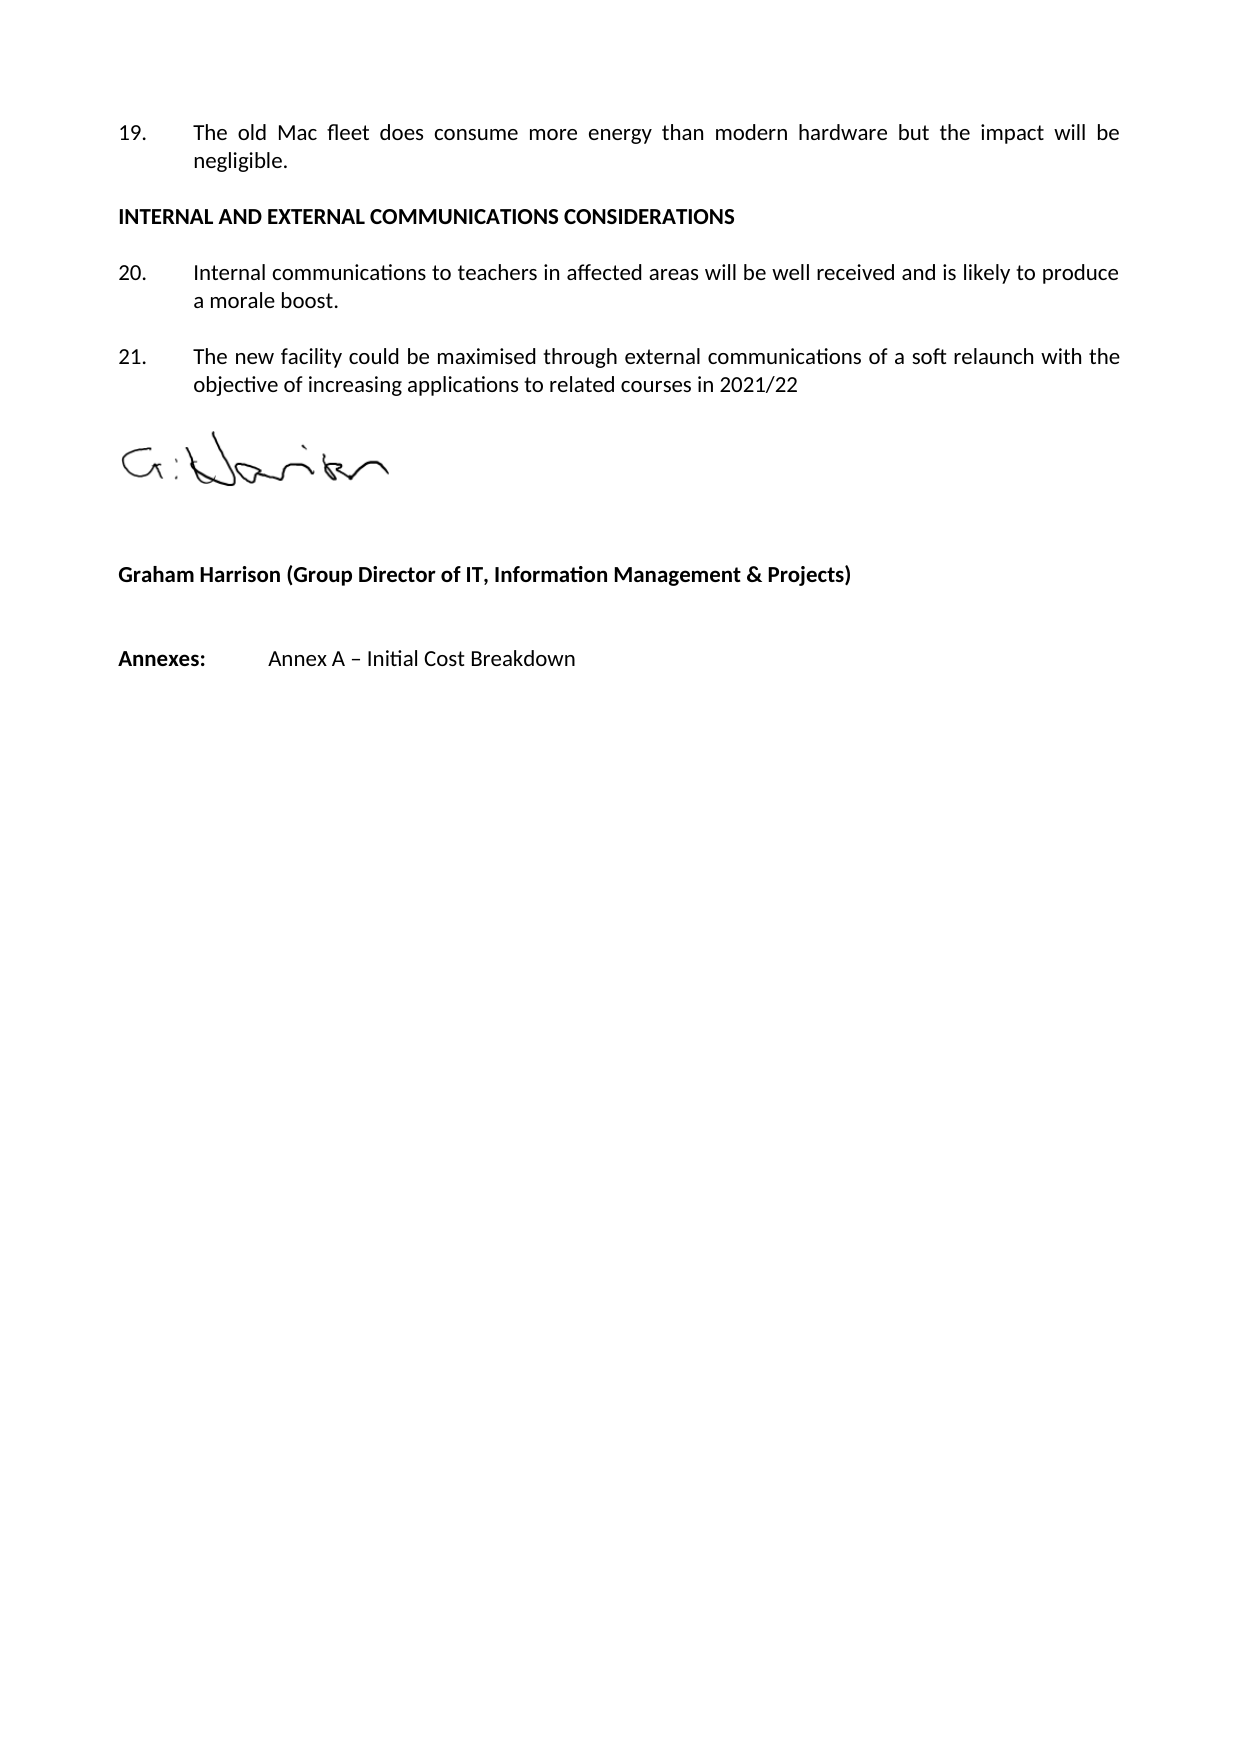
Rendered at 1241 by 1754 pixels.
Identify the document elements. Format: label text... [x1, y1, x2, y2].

picture [118, 426, 414, 505]
subtitle INTERNAL AND EXTERNAL COMMUNICATIONS CONSIDERATIONS [118, 202, 1122, 230]
list The old Mac fleet does consume more energy than modern hardware but the impact will be negligible. [118, 118, 1122, 174]
list Internal communications to teachers in affected areas will be well received and is likely to produce a morale boost. [118, 258, 1122, 314]
list The new facility could be maximised through external communications of a soft relaunch with the objective of increasing applications to related courses in 2021/22 [118, 342, 1122, 398]
text Annexes: Annex A – Initial Cost Breakdown [118, 644, 1122, 673]
text Graham Harrison (Group Director of IT, Information Management & Projects) [118, 561, 1122, 588]
